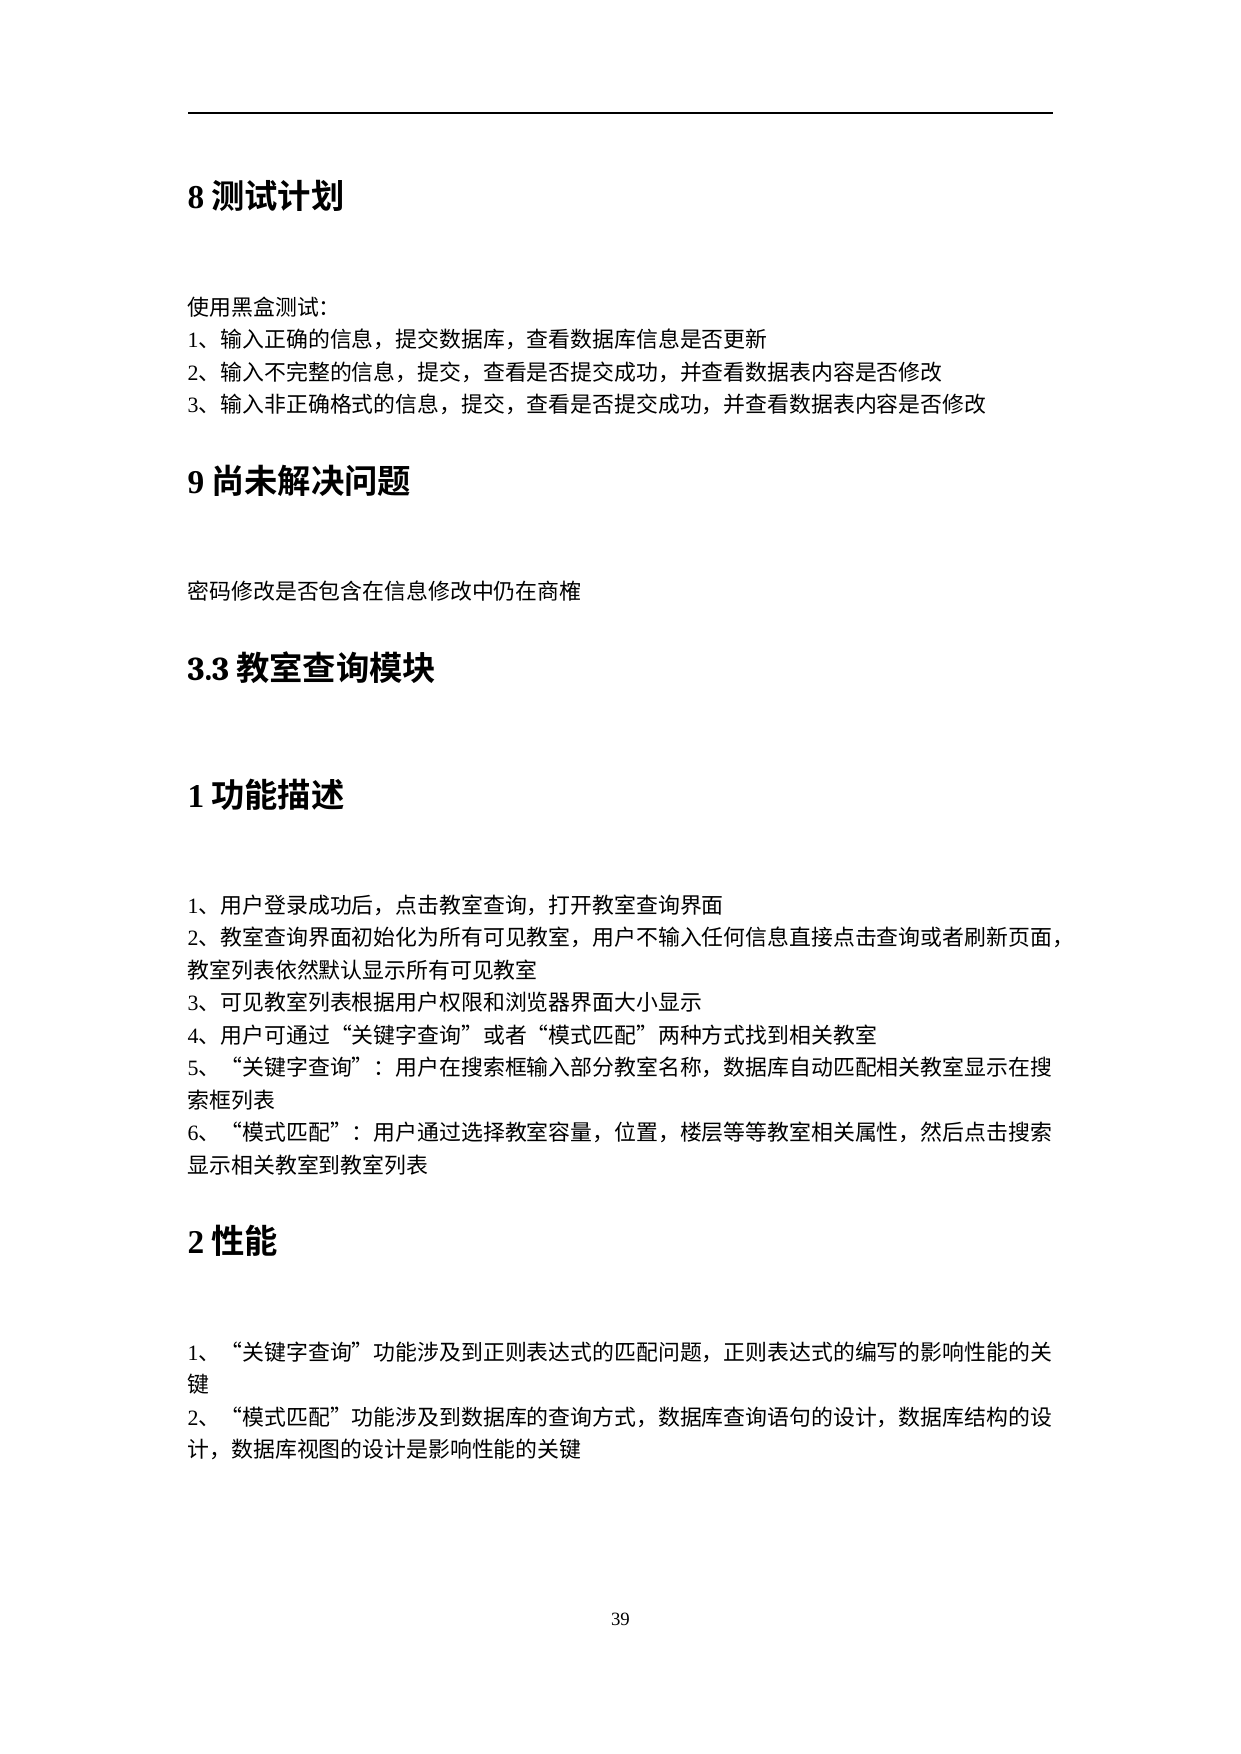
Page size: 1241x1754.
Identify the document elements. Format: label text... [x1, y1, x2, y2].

text 密码修改是否包含在信息修改中仍在商榷 [187, 573, 1053, 606]
text 6、“模式匹配”：用户通过选择教室容量，位置，楼层等等教室相关属性，然后点击搜索显示相关教室到教室列表 [187, 1115, 1053, 1180]
subtitle 3.3教室查询模块 [187, 633, 1053, 698]
text 使用黑盒测试： [187, 289, 1053, 322]
subtitle 1功能描述 [187, 760, 1053, 825]
text 1、输入正确的信息，提交数据库，查看数据库信息是否更新 [187, 322, 1053, 354]
subtitle 9尚未解决问题 [187, 446, 1053, 511]
subtitle 8测试计划 [187, 162, 1053, 227]
text 2、输入不完整的信息，提交，查看是否提交成功，并查看数据表内容是否修改 [187, 354, 1053, 387]
text 1、用户登录成功后，点击教室查询，打开教室查询界面 [187, 887, 1053, 920]
text 1、“关键字查询”功能涉及到正则表达式的匹配问题，正则表达式的编写的影响性能的关键 [187, 1334, 1053, 1399]
text 4、用户可通过“关键字查询”或者“模式匹配”两种方式找到相关教室 [187, 1017, 1053, 1050]
text 3、输入非正确格式的信息，提交，查看是否提交成功，并查看数据表内容是否修改 [187, 387, 1053, 419]
text 2、教室查询界面初始化为所有可见教室，用户不输入任何信息直接点击查询或者刷新页面，教室列表依然默认显示所有可见教室 [187, 920, 1053, 985]
text 3、可见教室列表根据用户权限和浏览器界面大小显示 [187, 985, 1053, 1017]
subtitle 2性能 [187, 1207, 1053, 1272]
text 5、“关键字查询”：用户在搜索框输入部分教室名称，数据库自动匹配相关教室显示在搜索框列表 [187, 1050, 1053, 1115]
text 2、“模式匹配”功能涉及到数据库的查询方式，数据库查询语句的设计，数据库结构的设计，数据库视图的设计是影响性能的关键 [187, 1399, 1053, 1464]
